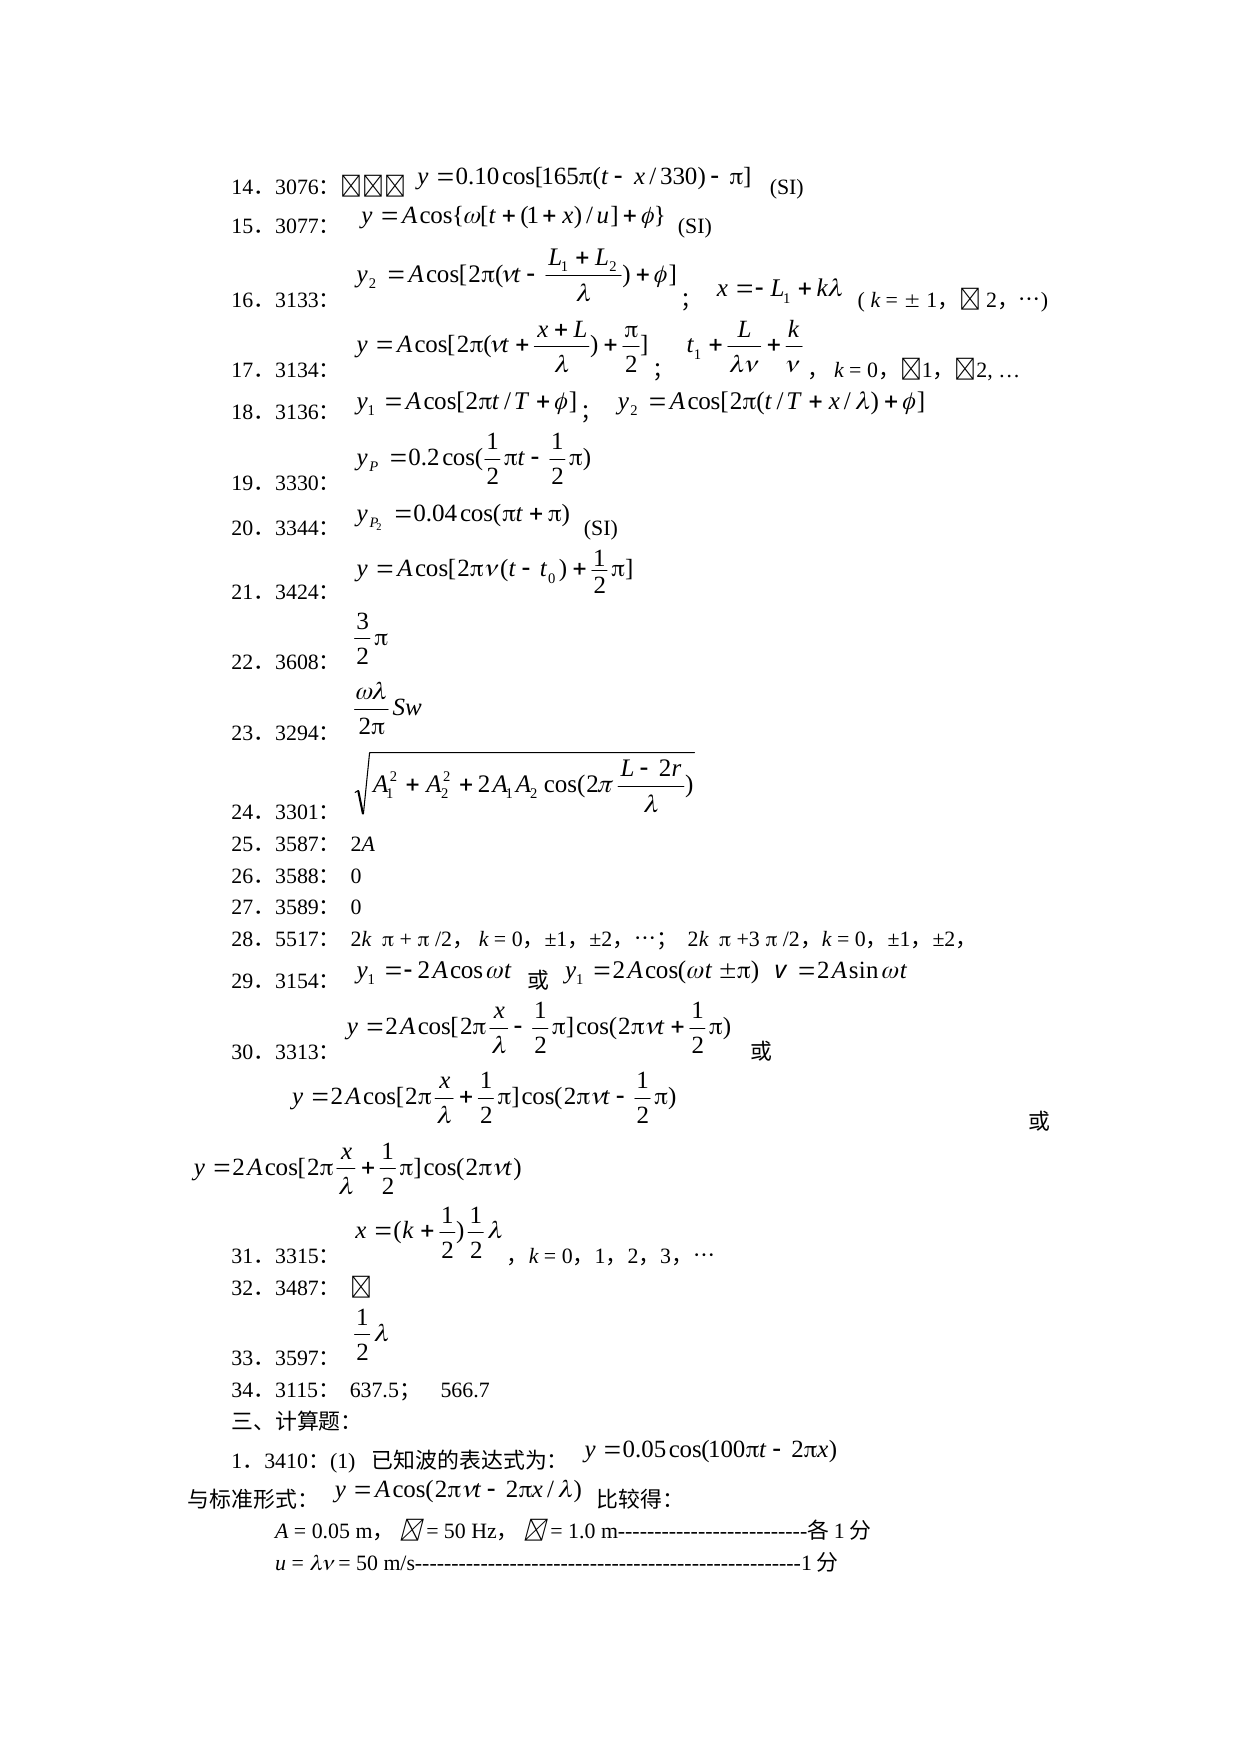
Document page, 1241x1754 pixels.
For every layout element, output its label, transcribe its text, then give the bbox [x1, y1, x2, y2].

text 16．3133： ； ( k =  1， 2，…) [187, 240, 1050, 313]
text 26．3588： 0 [187, 858, 1050, 889]
text 31．3315： ，k = 0，1，2，3，… [187, 1200, 1053, 1270]
text 28．5517： 2k +  /2， k = 0，±1，±2，…； 2k +3  /2，k = 0，±1，±2， [187, 921, 1050, 953]
text 27．3589： 0 [187, 889, 1050, 921]
text 1．3410：(1) 已知波的表达式为： [187, 1435, 1053, 1474]
text A = ，  = 50 Hz，  = --------------------------各1分 [187, 1513, 1053, 1545]
text ．： (SI) [187, 162, 1053, 201]
text 15．3077： (SI) [187, 201, 1050, 240]
text 29．3154： 或 [187, 953, 1050, 995]
text 或 [187, 1065, 1050, 1200]
text 18．3136： ； [187, 384, 1050, 426]
text 34．3115： 637.5； 566.7 [187, 1372, 1053, 1404]
text 17．3134： ； ， k = 0，1，2, … [187, 313, 1050, 384]
text 19．3330： [187, 426, 1050, 496]
text 三、计算题： [187, 1404, 1053, 1435]
text 24．3301： [187, 746, 1050, 826]
text u =  = /s-----------------------------------------------------1分 [187, 1545, 1053, 1577]
text 21．3424： [187, 542, 1050, 606]
text 32．3487：  [187, 1270, 1053, 1302]
text 与标准形式： 比较得： [187, 1474, 1053, 1513]
text 23．3294： [187, 676, 1050, 746]
text 25．3587： [187, 826, 1050, 858]
text 30．3313： 或 [187, 995, 1050, 1065]
text 20．3344： (SI) [187, 496, 1050, 542]
text 22．3608： [187, 606, 1050, 676]
text 33．3597： [187, 1302, 1053, 1372]
